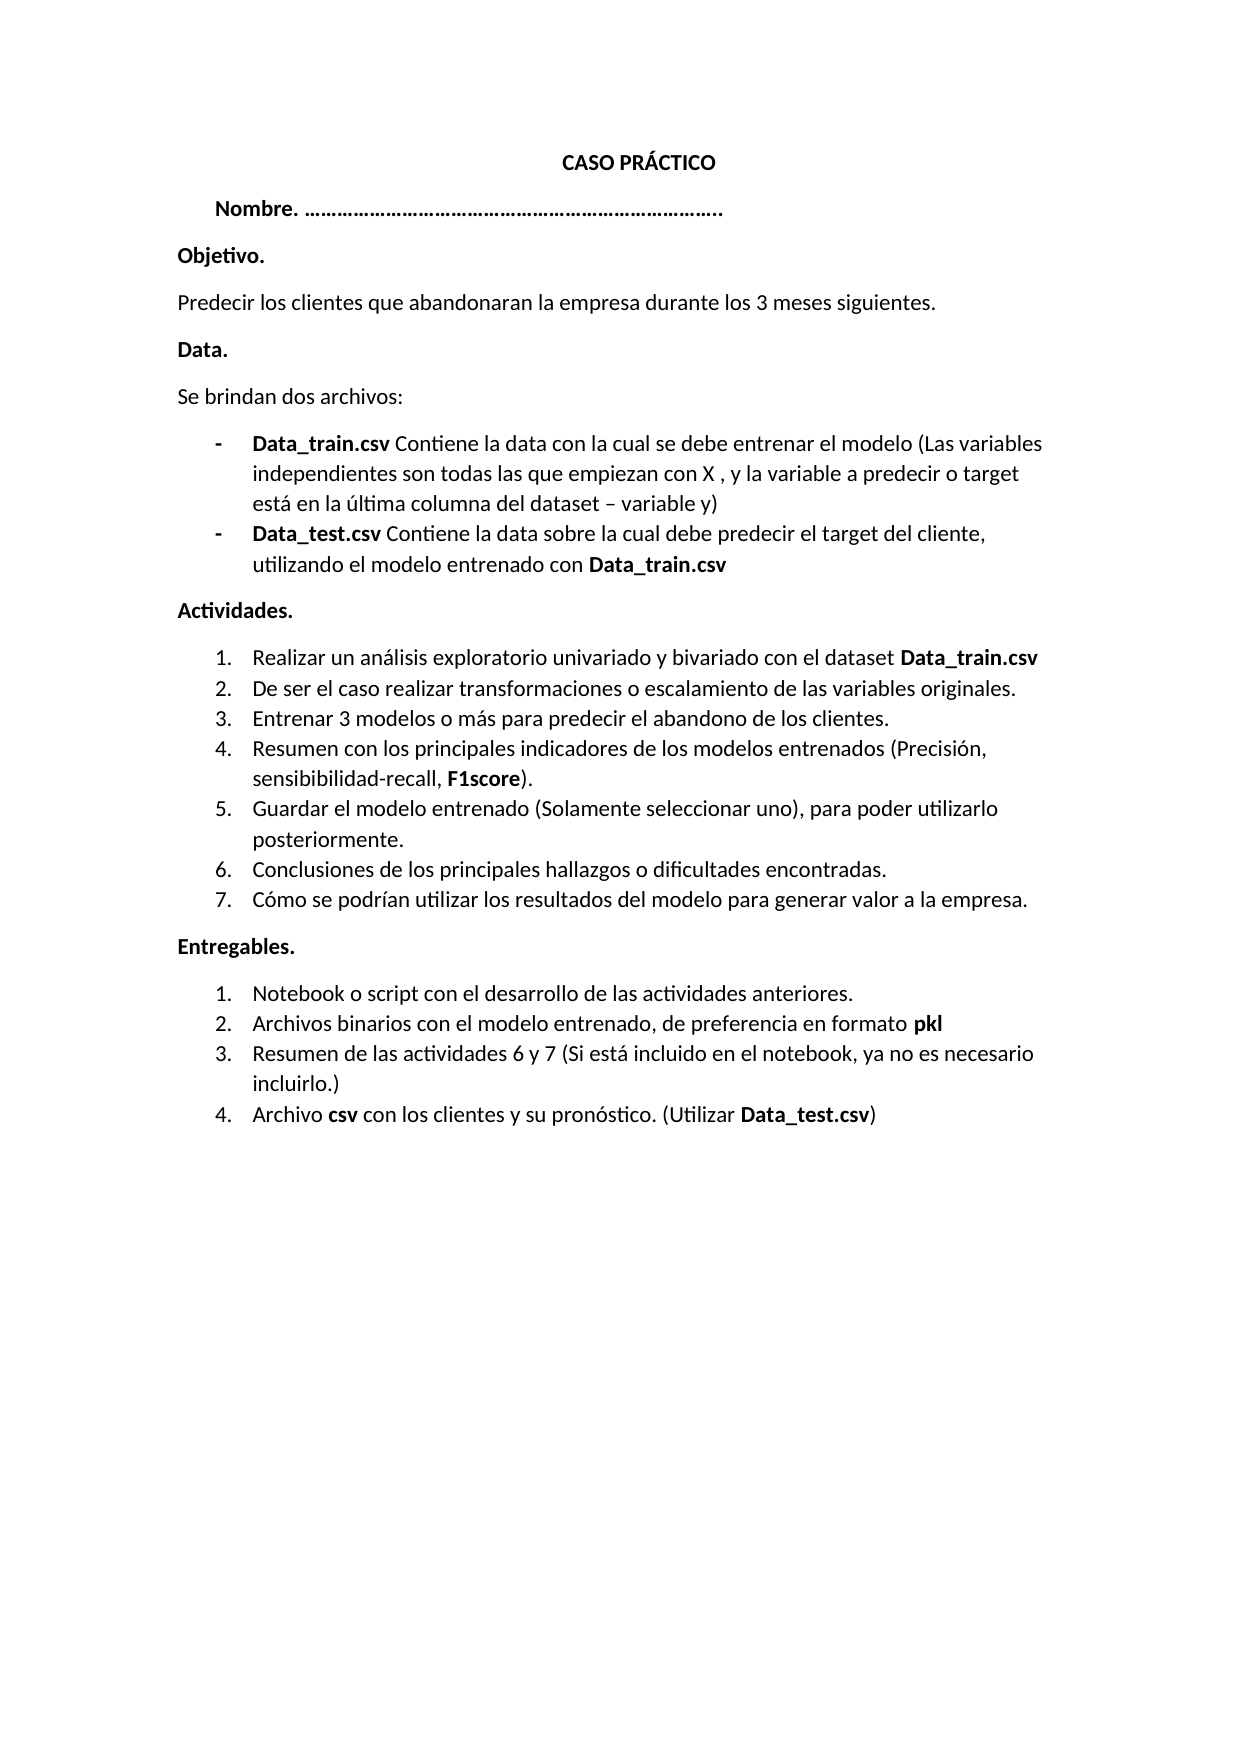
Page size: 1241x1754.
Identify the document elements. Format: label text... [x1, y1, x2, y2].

text CASO PRÁCTICO [215, 148, 1063, 176]
list Archivo csv con los clientes y su pronóstico. (Utilizar Data_test.csv) [215, 1100, 1063, 1128]
list Cómo se podrían utilizar los resultados del modelo para generar valor a la empresa. [215, 885, 1063, 913]
list De ser el caso realizar transformaciones o escalamiento de las variables originales. [215, 674, 1063, 702]
text Nombre. ………………………………………………………………….. [215, 194, 1063, 222]
list Conclusiones de los principales hallazgos o dificultades encontradas. [215, 855, 1063, 883]
list Archivos binarios con el modelo entrenado, de preferencia en formato pkl [215, 1009, 1063, 1037]
text Entregables. [177, 932, 1063, 960]
list Notebook o script con el desarrollo de las actividades anteriores. [215, 979, 1063, 1007]
text Se brindan dos archivos: [177, 382, 1063, 410]
text Objetivo. [177, 241, 1063, 269]
text Actividades. [177, 597, 1063, 624]
list Resumen con los principales indicadores de los modelos entrenados (Precisión, sensibibilidad-recall, F1score). [215, 734, 1063, 792]
list Resumen de las actividades 6 y 7 (Si está incluido en el notebook, ya no es necesario incluirlo.) [215, 1039, 1063, 1097]
list Data_test.csv Contiene la data sobre la cual debe predecir el target del cliente, utilizando el modelo entrenado con Data_train.csv [215, 519, 1063, 578]
list Data_train.csv Contiene la data con la cual se debe entrenar el modelo (Las variables independientes son todas las que empiezan con X , y la variable a predecir o target está en la última columna del dataset – variable y) [215, 429, 1063, 517]
text Predecir los clientes que abandonaran la empresa durante los 3 meses siguientes. [177, 288, 1063, 316]
list Realizar un análisis exploratorio univariado y bivariado con el dataset Data_train.csv [215, 643, 1063, 671]
list Entrenar 3 modelos o más para predecir el abandono de los clientes. [215, 704, 1063, 732]
text Data. [177, 335, 1063, 363]
list Guardar el modelo entrenado (Solamente seleccionar uno), para poder utilizarlo posteriormente. [215, 794, 1063, 853]
